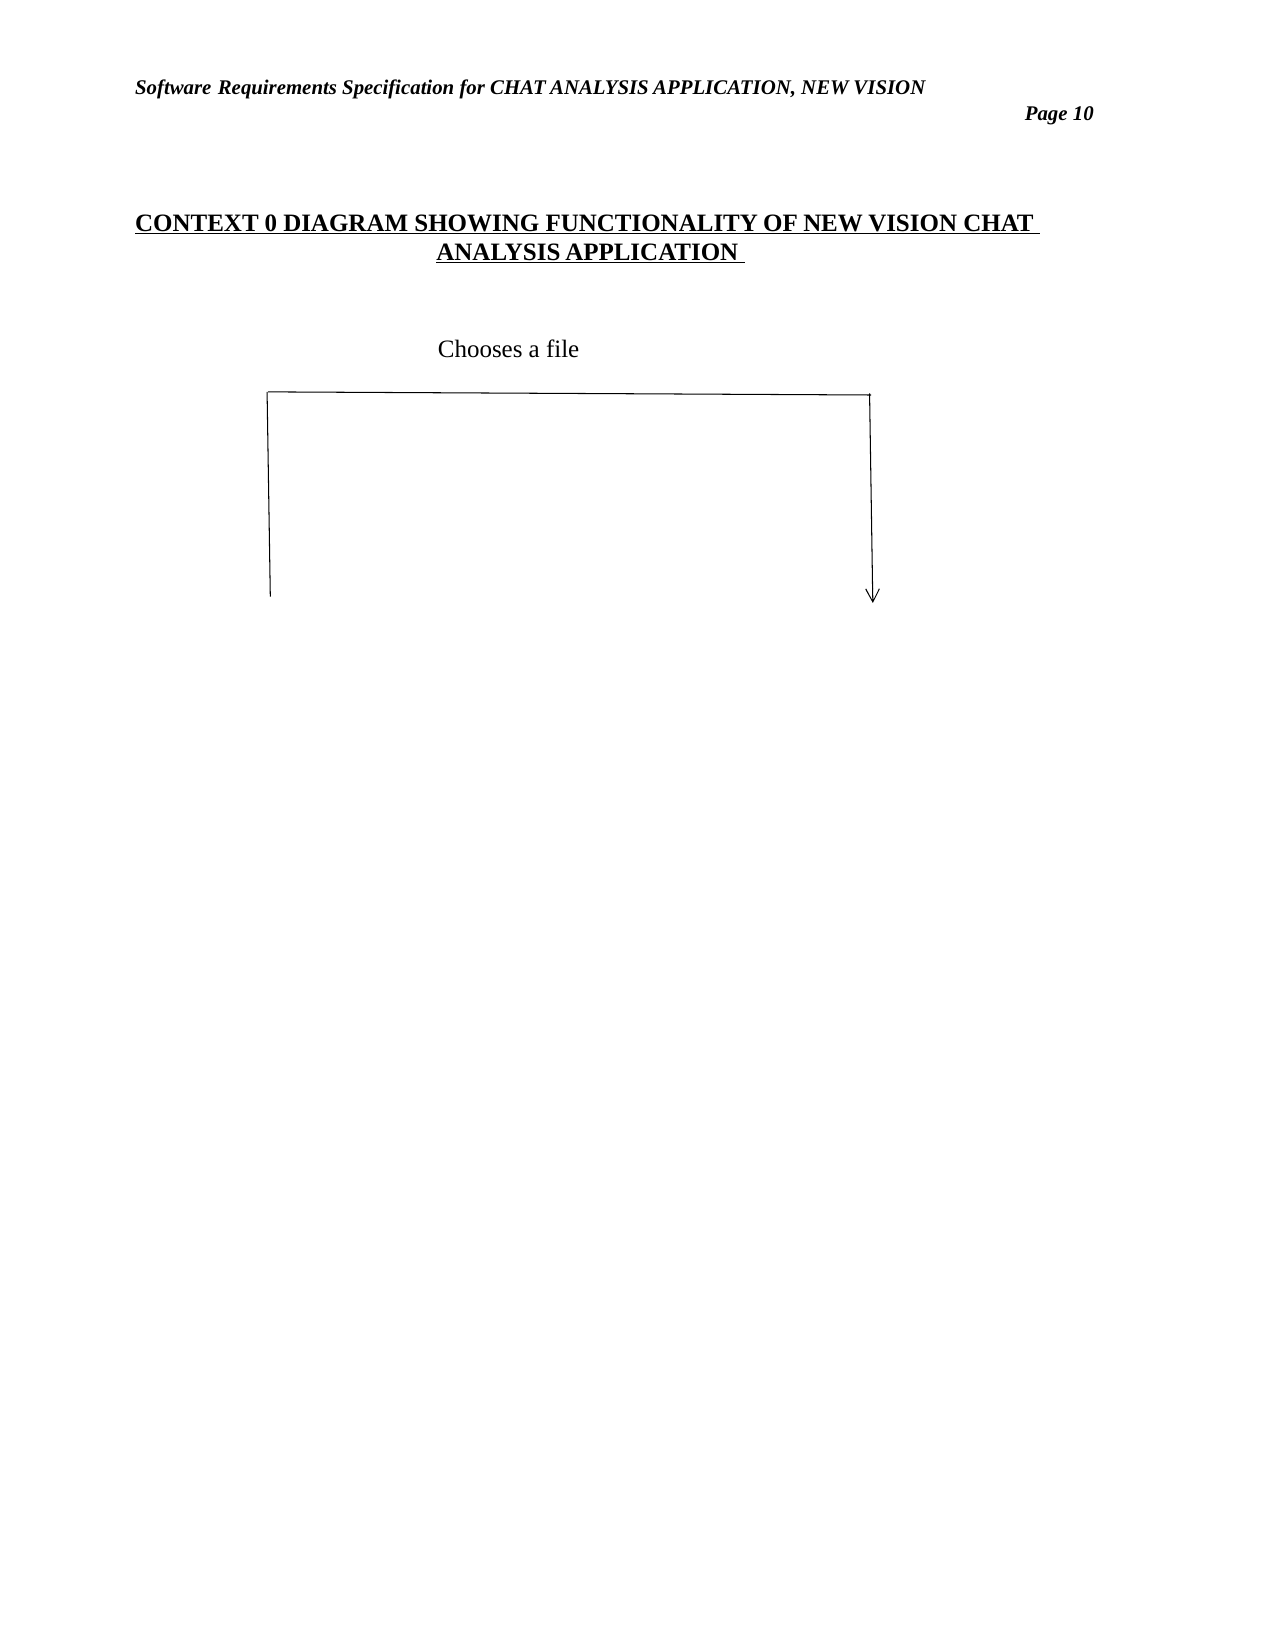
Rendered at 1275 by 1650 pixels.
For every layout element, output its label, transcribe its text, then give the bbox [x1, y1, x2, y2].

subtitle CONTEXT 0 DIAGRAM SHOWING FUNCTIONALITY OF NEW VISION CHAT ANALYSIS APPLICATION [135, 208, 1140, 265]
